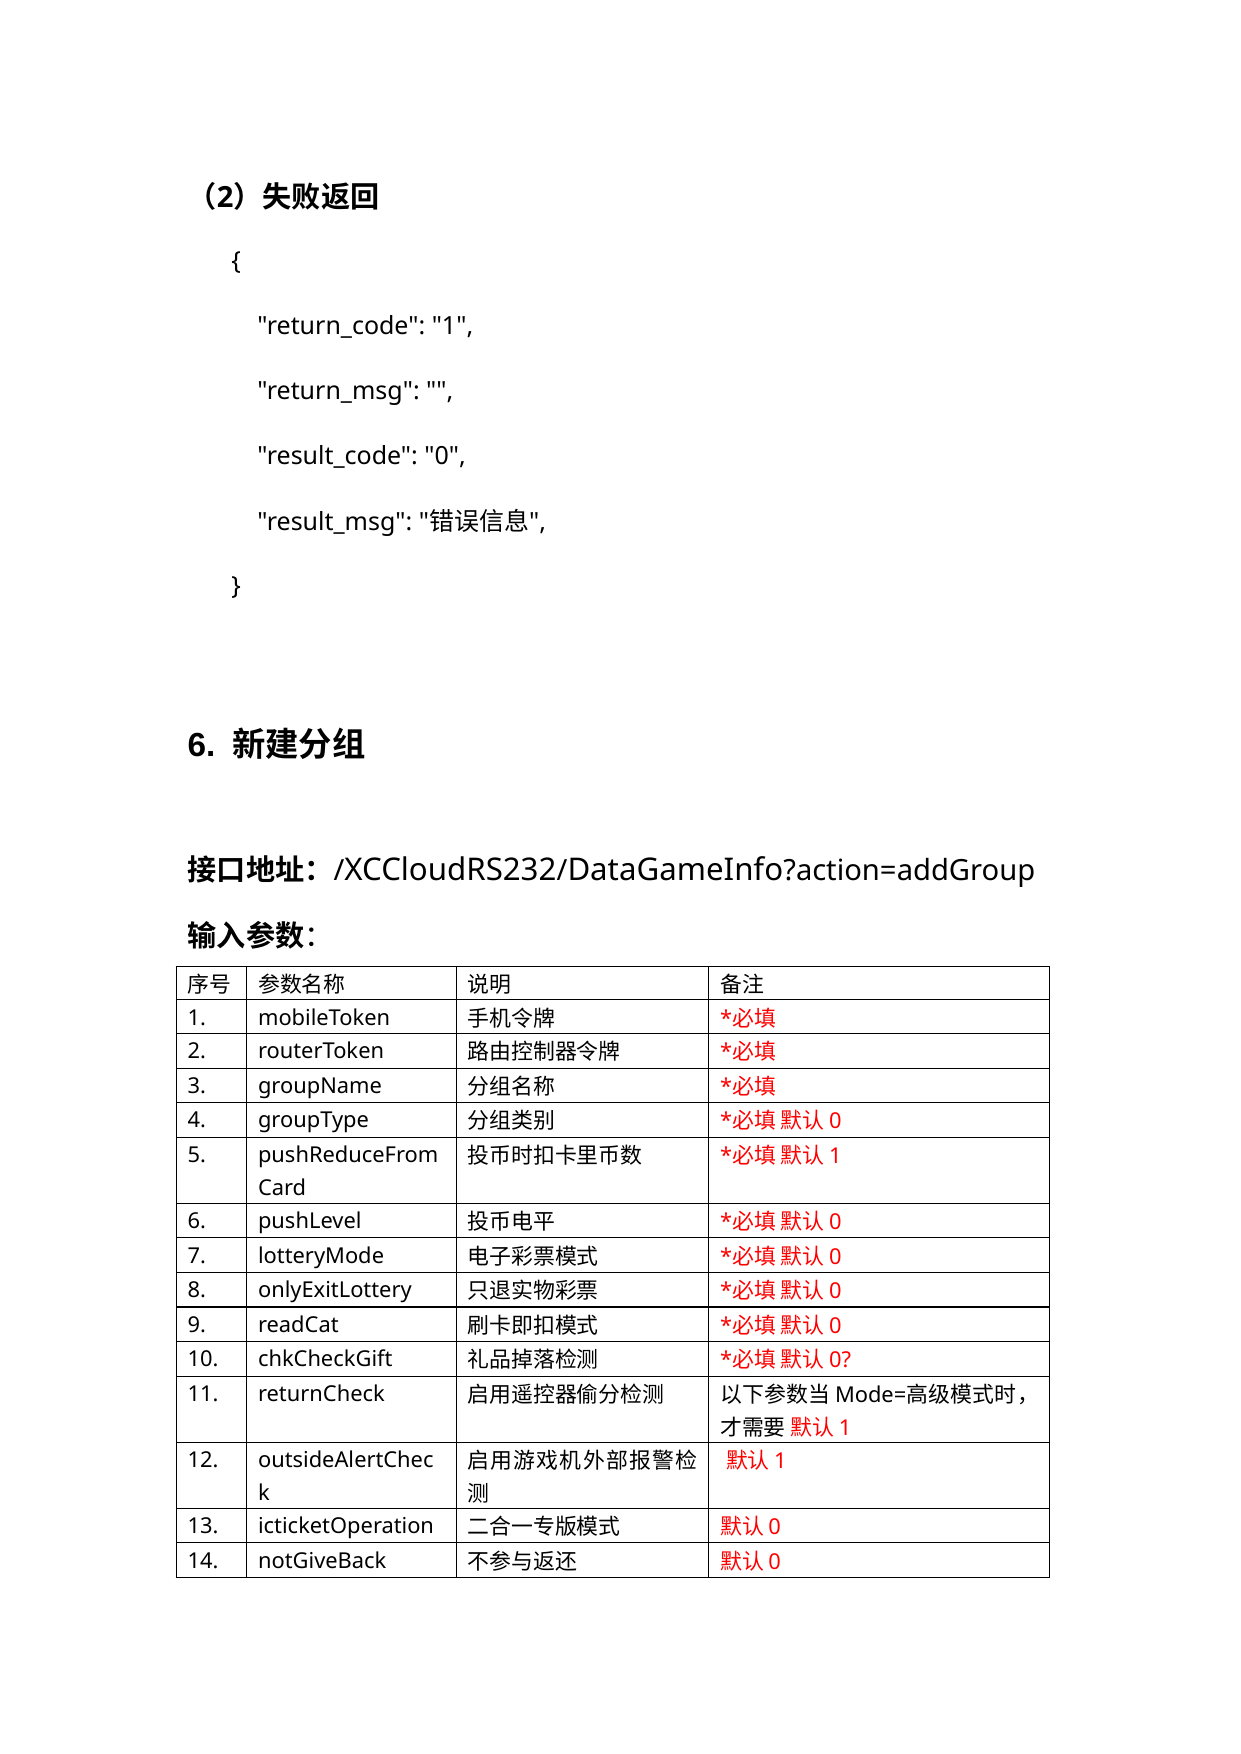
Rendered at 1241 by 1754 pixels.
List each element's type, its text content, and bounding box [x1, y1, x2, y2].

text "return_code": "1", [187, 292, 1053, 357]
table_cell 分组名称 [457, 1069, 708, 1102]
table_cell 投币电平 [457, 1204, 708, 1237]
table_cell 启用遥控器偷分检测 [457, 1377, 708, 1442]
table_cell *必填 默认0 [709, 1204, 1049, 1237]
table_cell readCat [247, 1308, 456, 1341]
table_cell 分组类别 [457, 1103, 708, 1137]
table_cell 默认0 [709, 1509, 1049, 1542]
table_cell *必填 默认0 [709, 1238, 1049, 1272]
table_cell 默认1 [709, 1443, 1049, 1508]
table_cell 启用游戏机外部报警检测 [457, 1443, 708, 1508]
table_cell chkCheckGift [247, 1342, 456, 1376]
table_header 参数名称 [247, 967, 456, 999]
text "result_code": "0", [187, 422, 1053, 487]
table_cell [177, 1308, 246, 1341]
text "result_msg": "错误信息", [187, 487, 1053, 552]
table_cell [177, 1273, 246, 1306]
table_cell lotteryMode [247, 1238, 456, 1272]
table_cell 二合一专版模式 [457, 1509, 708, 1542]
table_cell [177, 1509, 246, 1542]
text { [187, 227, 1053, 292]
table_cell 电子彩票模式 [457, 1238, 708, 1272]
text 输入参数： [187, 901, 1053, 966]
table_cell icticketOperation [247, 1509, 456, 1542]
table_header 说明 [457, 967, 708, 999]
table_cell [177, 1342, 246, 1376]
table_cell pushReduceFromCard [247, 1138, 456, 1203]
table_cell *必填 默认0 [709, 1103, 1049, 1137]
subtitle 新建分组 [187, 709, 1053, 774]
table_cell [177, 1138, 246, 1203]
table_cell routerToken [247, 1034, 456, 1067]
text "return_msg": "", [187, 357, 1053, 422]
list 失败返回 [187, 162, 1053, 227]
table_cell [177, 1103, 246, 1137]
text } [187, 552, 1053, 617]
table_cell groupName [247, 1069, 456, 1102]
table_cell 以下参数当Mode=高级模式时，才需要 默认1 [709, 1377, 1049, 1442]
table_cell [177, 1069, 246, 1102]
table_cell [177, 1377, 246, 1442]
table_cell 路由控制器令牌 [457, 1034, 708, 1067]
table_cell 礼品掉落检测 [457, 1342, 708, 1376]
table_cell *必填 默认1 [709, 1138, 1049, 1203]
table_cell 刷卡即扣模式 [457, 1308, 708, 1341]
table_cell 投币时扣卡里币数 [457, 1138, 708, 1203]
table_cell notGiveBack [247, 1543, 456, 1577]
table_cell 手机令牌 [457, 1000, 708, 1033]
table_header 备注 [709, 967, 1049, 999]
table_cell *必填 [709, 1034, 1049, 1067]
table_cell *必填 [709, 1069, 1049, 1102]
table_cell *必填 默认0? [709, 1342, 1049, 1376]
table_cell *必填 默认0 [709, 1273, 1049, 1306]
table_cell mobileToken [247, 1000, 456, 1033]
table_cell outsideAlertCheck [247, 1443, 456, 1508]
table_cell groupType [247, 1103, 456, 1137]
table_cell [177, 1238, 246, 1272]
table_header 序号 [177, 967, 246, 999]
table_cell [177, 1204, 246, 1237]
table_cell *必填 [709, 1000, 1049, 1033]
text 接口地址：/XCCloudRS232/DataGameInfo?action=addGroup [187, 836, 1053, 901]
table_cell *必填 默认0 [709, 1308, 1049, 1341]
table_cell 默认0 [709, 1543, 1049, 1577]
table_cell [177, 1543, 246, 1577]
table_cell returnCheck [247, 1377, 456, 1442]
table_cell [177, 1034, 246, 1067]
table_cell pushLevel [247, 1204, 456, 1237]
table_cell onlyExitLottery [247, 1273, 456, 1306]
table_cell 不参与返还 [457, 1543, 708, 1577]
table_cell 只退实物彩票 [457, 1273, 708, 1306]
table_cell [177, 1443, 246, 1508]
table_cell [177, 1000, 246, 1033]
